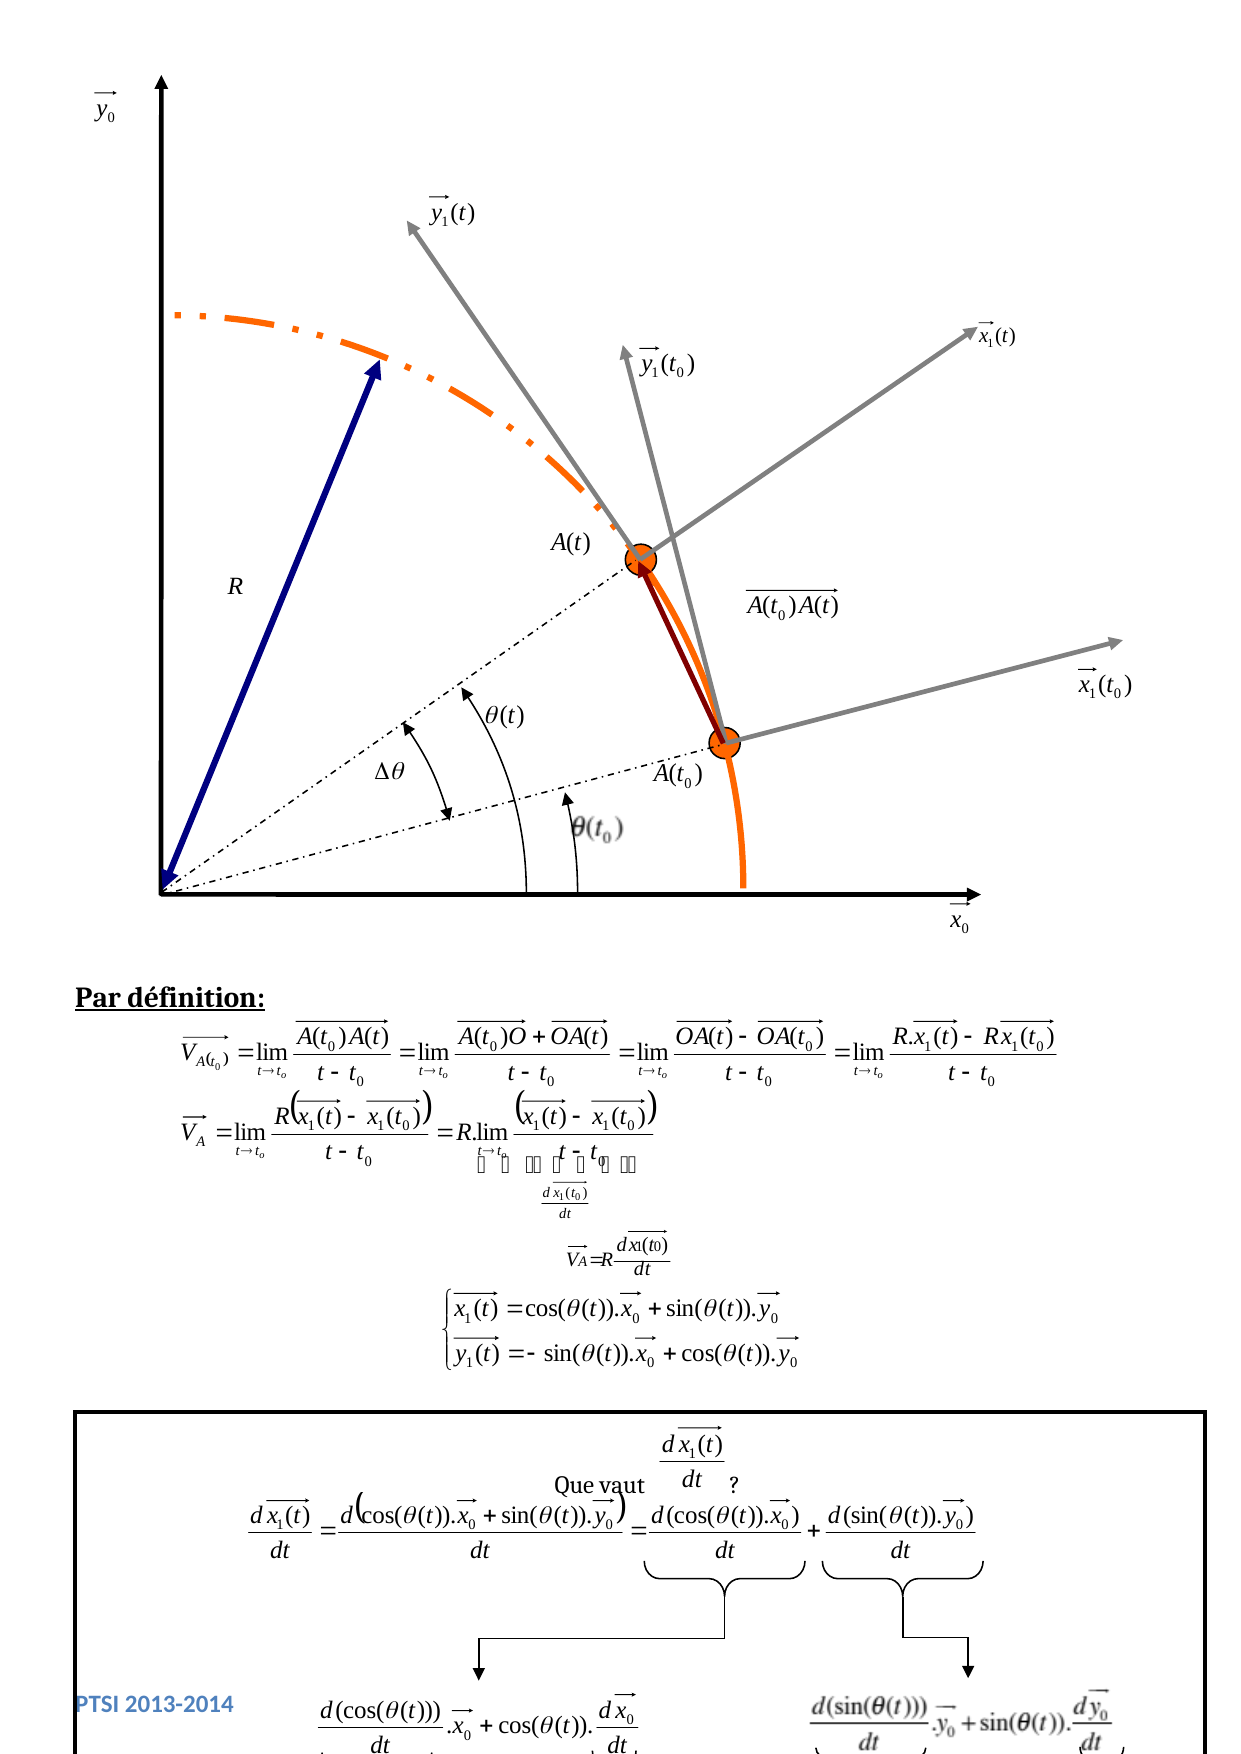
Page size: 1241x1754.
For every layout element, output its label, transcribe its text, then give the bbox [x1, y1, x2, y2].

text Par définition: [75, 981, 1165, 1015]
